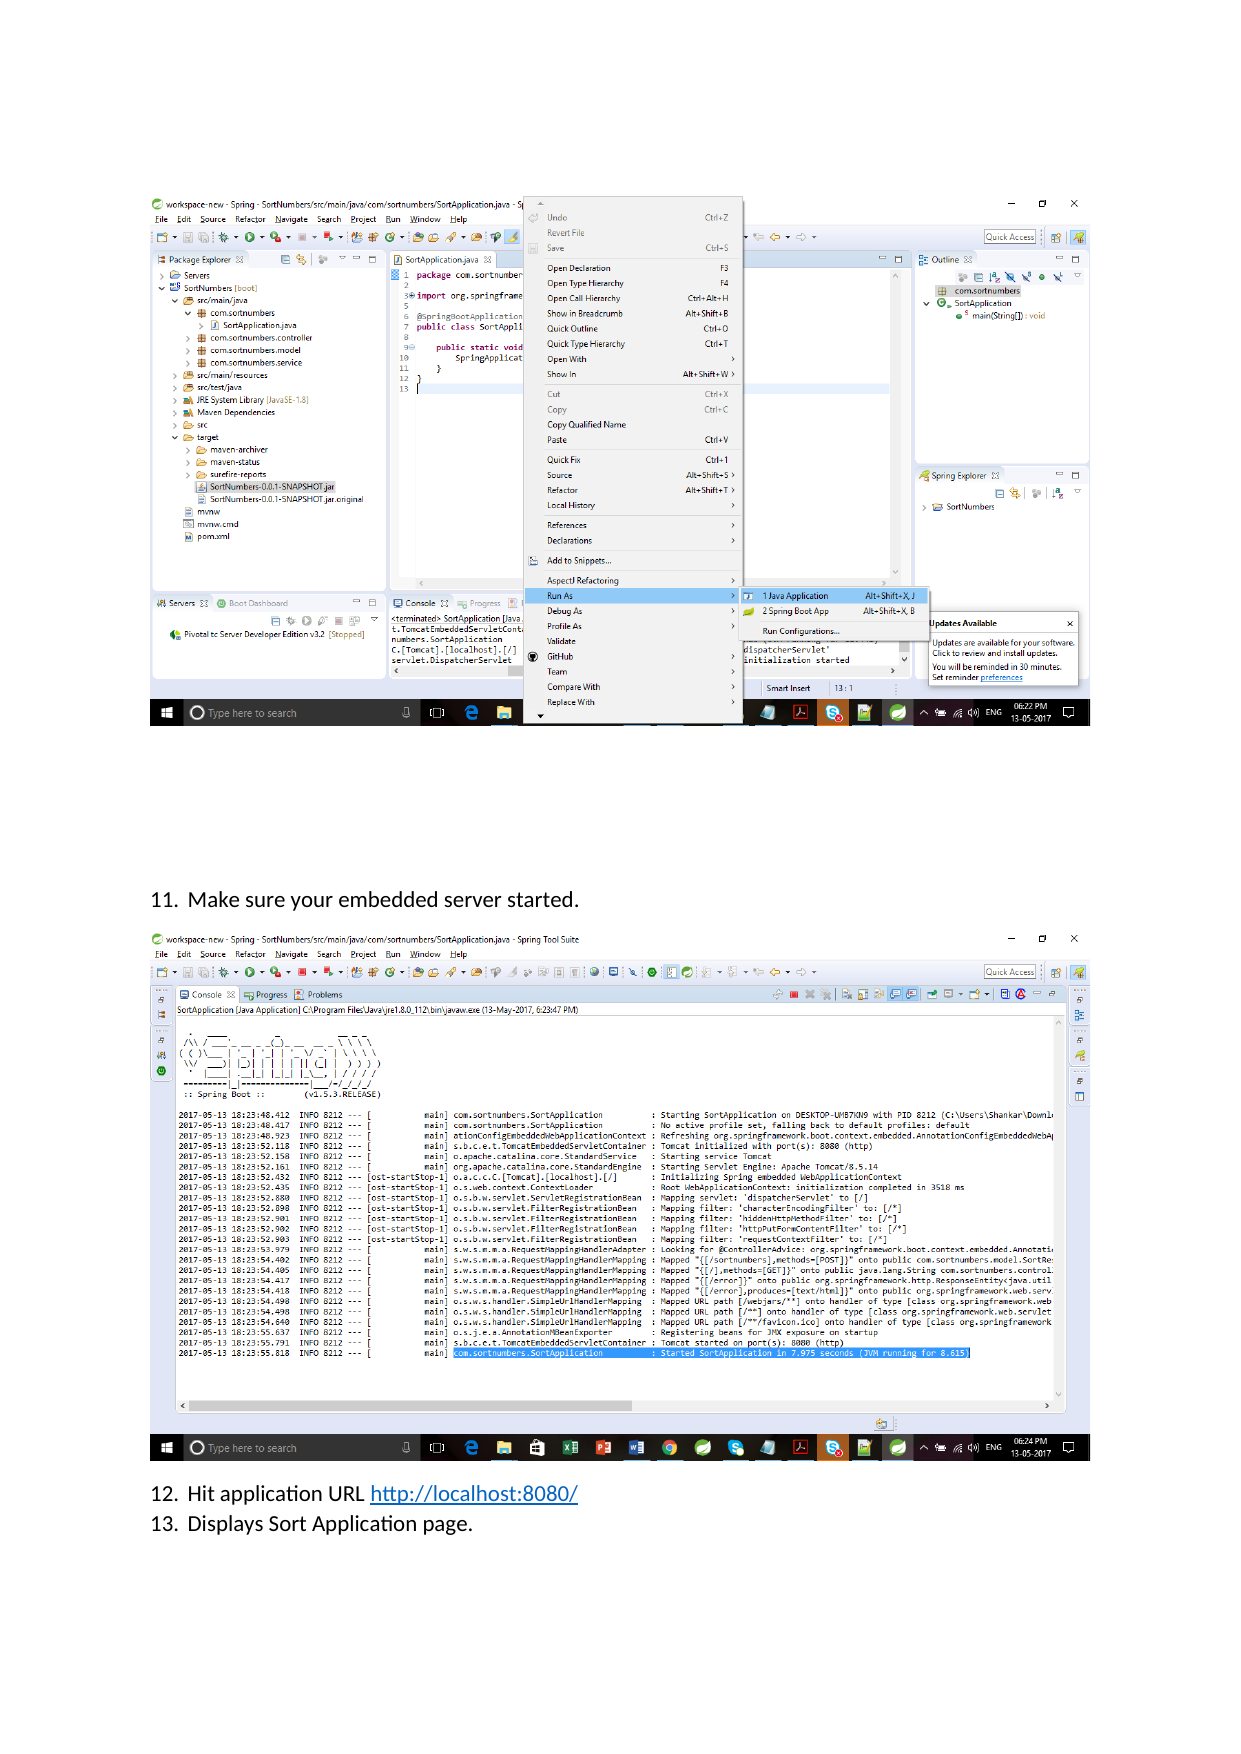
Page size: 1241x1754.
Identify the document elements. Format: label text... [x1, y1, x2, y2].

picture [150, 931, 1091, 1461]
list Displays Sort Application page. [150, 1509, 1090, 1538]
list Make sure your embedded server started. [150, 885, 1090, 913]
list Hit application URL http://localhost:8080/ [150, 1479, 1090, 1507]
picture [150, 196, 1091, 726]
